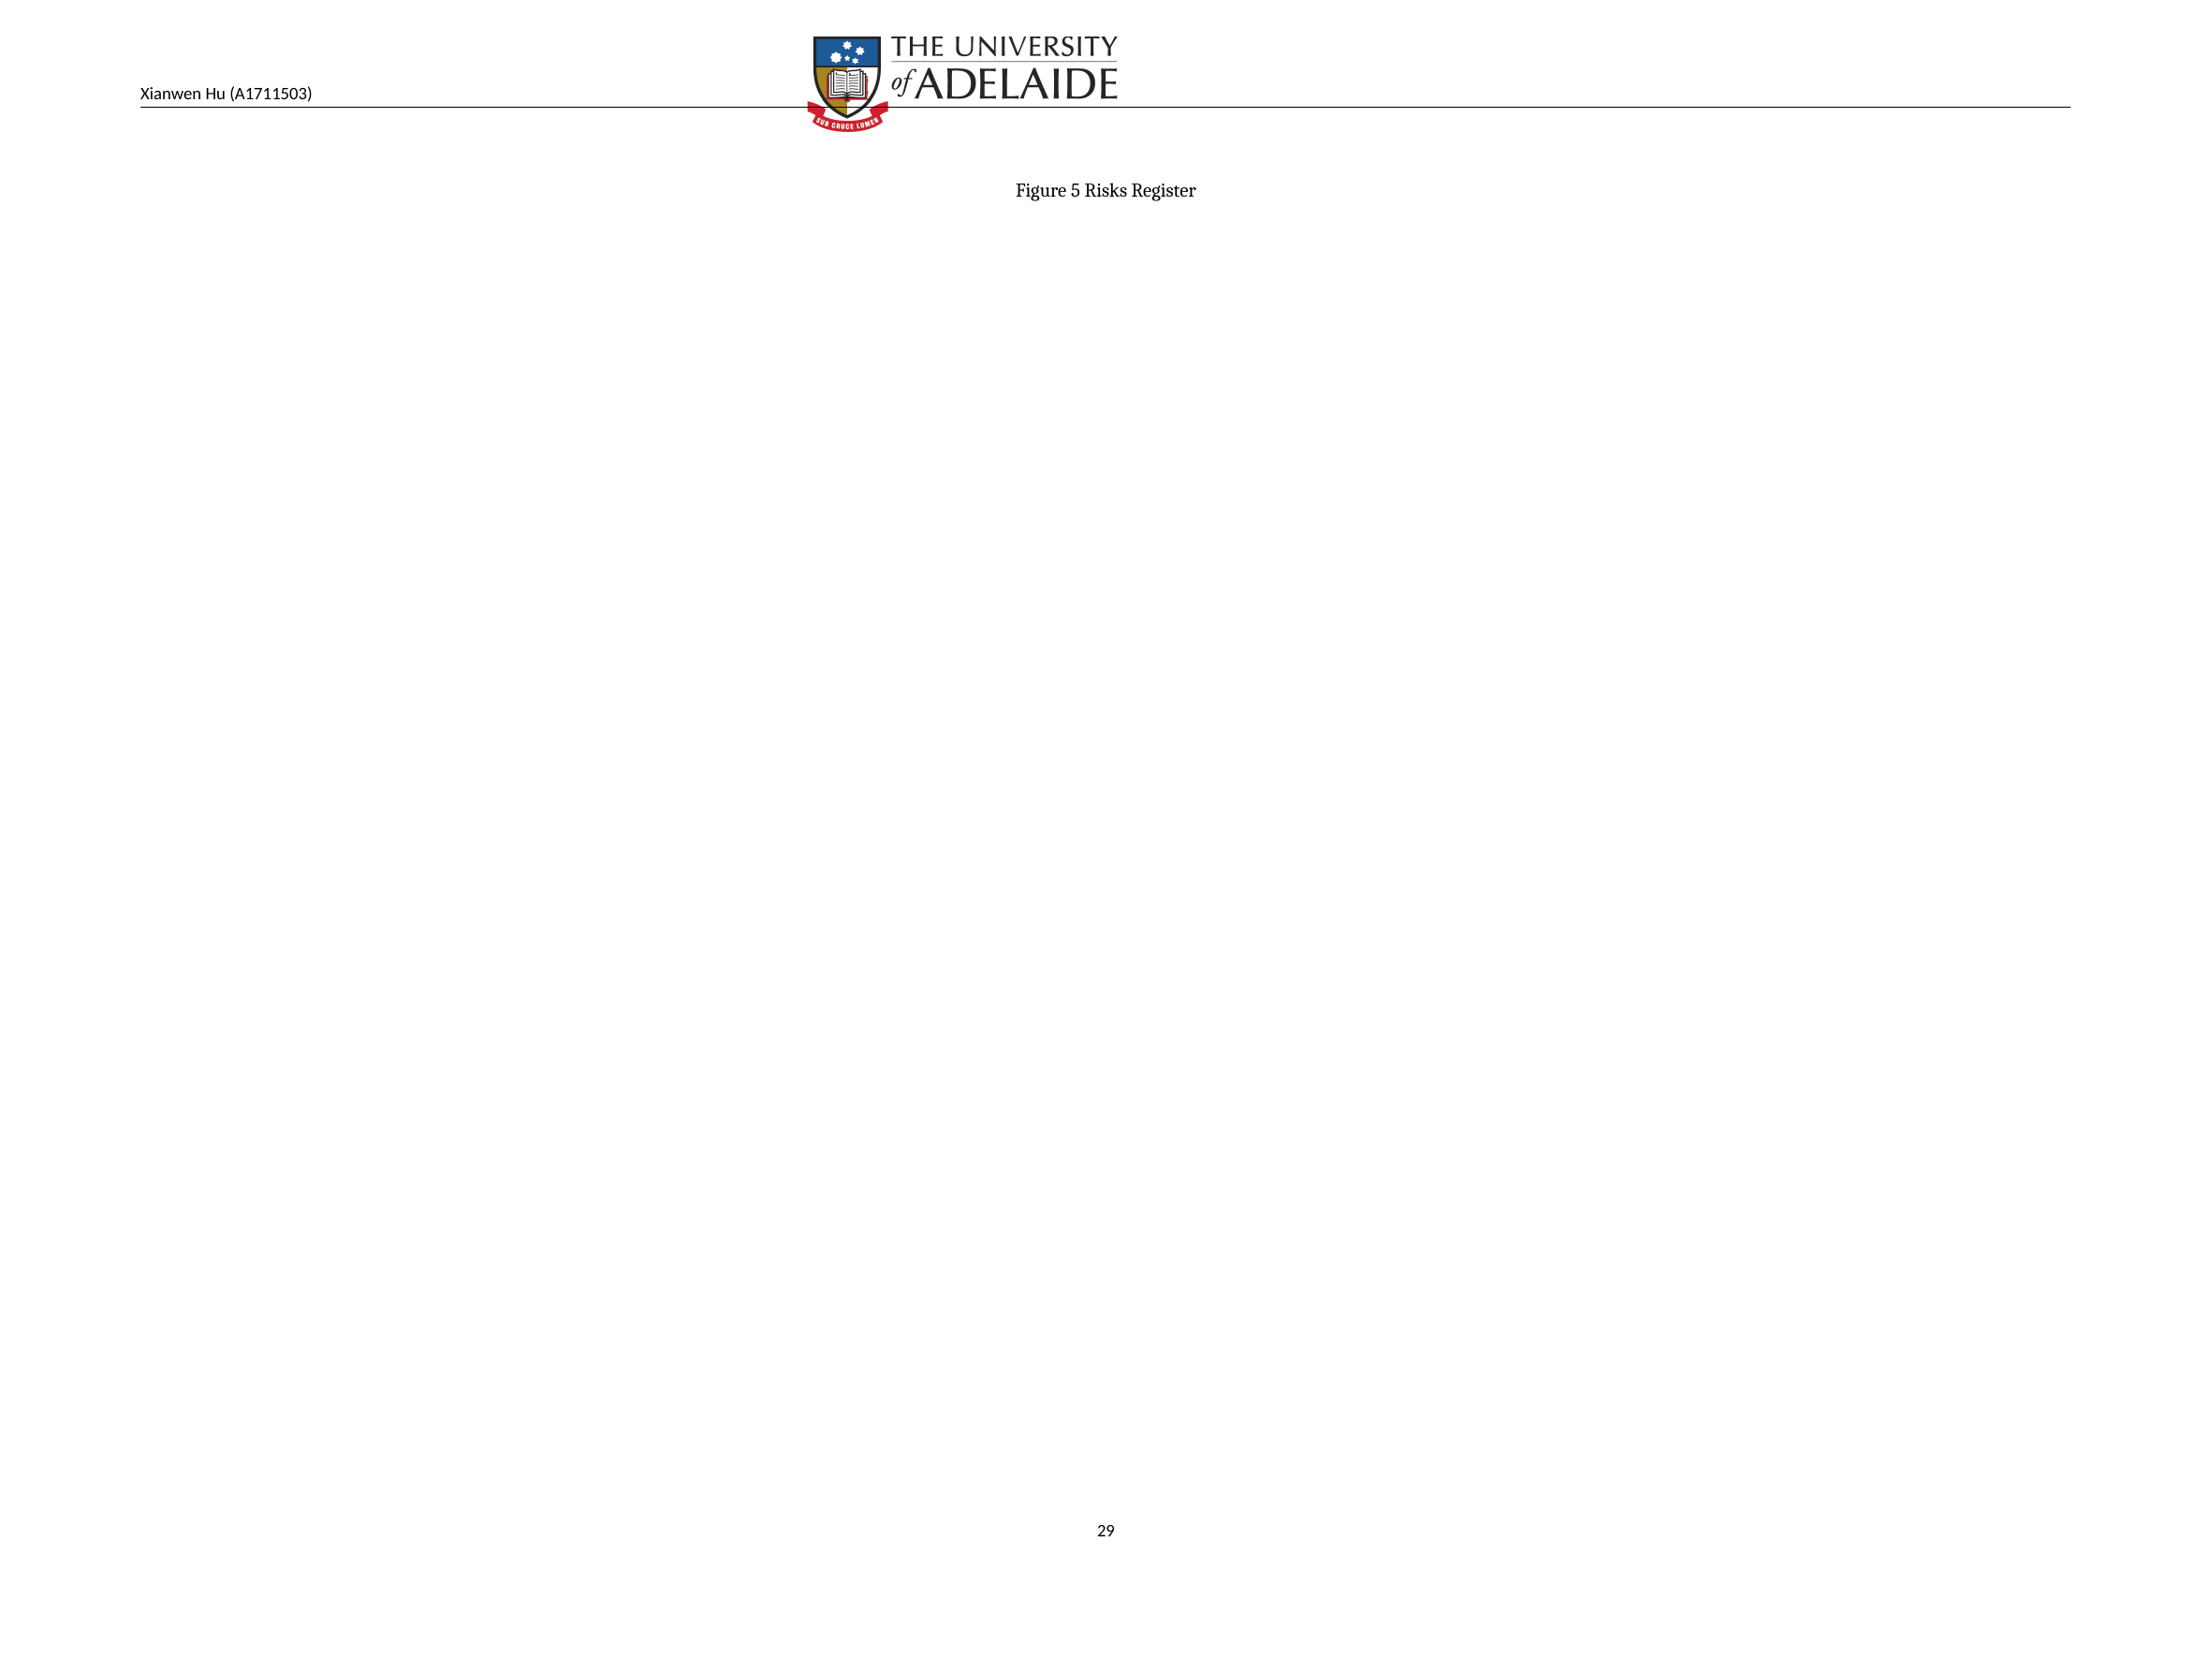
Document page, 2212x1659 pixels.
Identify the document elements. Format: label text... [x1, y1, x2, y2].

picture [807, 108, 1118, 132]
picture [807, 37, 1118, 107]
